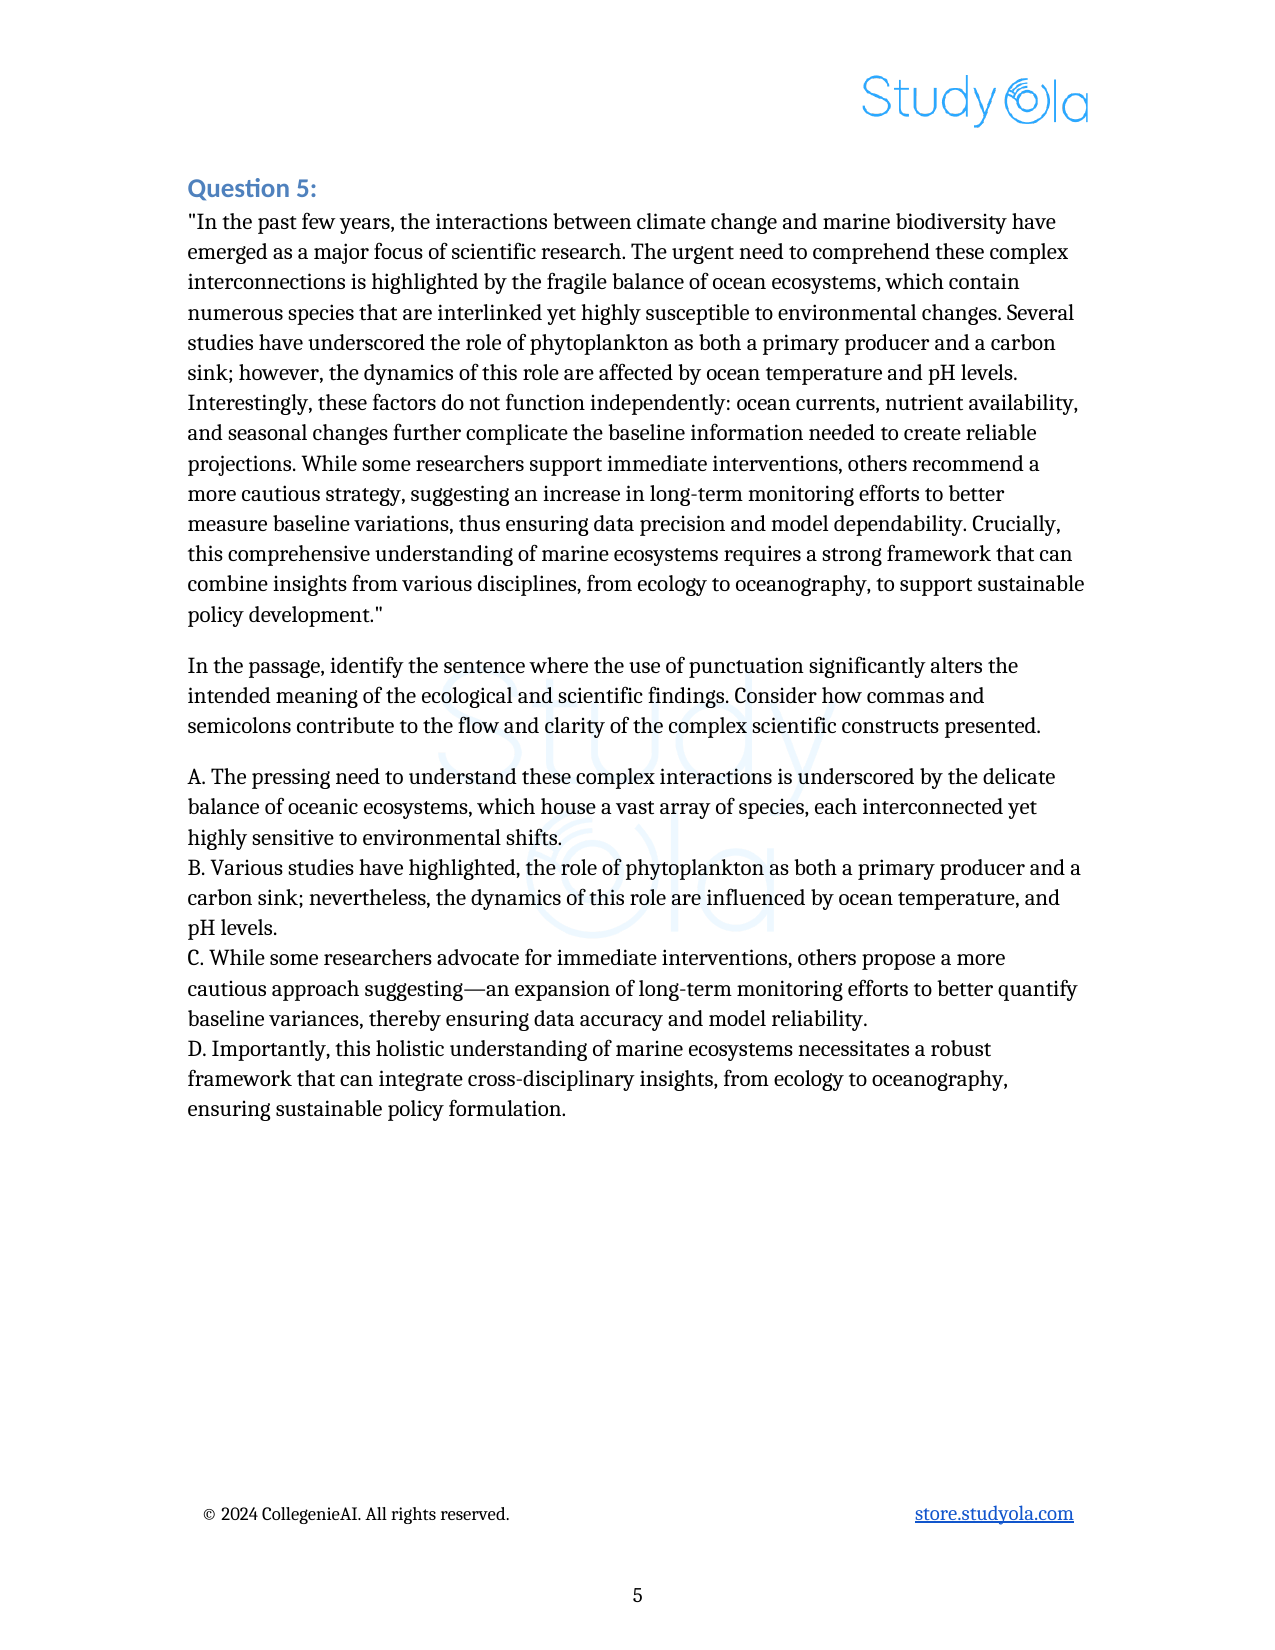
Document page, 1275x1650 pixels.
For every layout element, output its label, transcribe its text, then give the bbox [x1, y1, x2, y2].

text "In the past few years, the interactions between climate change and marine biodiversity have emerged as a major focus of scientific research. The urgent need to comprehend these complex interconnections is highlighted by the fragile balance of ocean ecosystems, which contain numerous species that are interlinked yet highly susceptible to environmental changes. Several studies have underscored the role of phytoplankton as both a primary producer and a carbon sink; however, the dynamics of this role are affected by ocean temperature and pH levels. Interestingly, these factors do not function independently: ocean currents, nutrient availability, and seasonal changes further complicate the baseline information needed to create reliable projections. While some researchers support immediate interventions, others recommend a more cautious strategy, suggesting an increase in long-term monitoring efforts to better measure baseline variations, thus ensuring data precision and model dependability. Crucially, this comprehensive understanding of marine ecosystems requires a strong framework that can combine insights from various disciplines, from ecology to oceanography, to support sustainable policy development." [187, 209, 1087, 628]
text In the passage, identify the sentence where the use of punctuation significantly alters the intended meaning of the ecological and scientific findings. Consider how commas and semicolons contribute to the flow and clarity of the complex scientific constructs presented. [187, 652, 1087, 739]
text A. The pressing need to understand these complex interactions is underscored by the delicate balance of oceanic ecosystems, which house a vast array of species, each interconnected yet highly sensitive to environmental shifts. B. Various studies have highlighted, the role of phytoplankton as both a primary producer and a carbon sink; nevertheless, the dynamics of this role are influenced by ocean temperature, and pH levels. C. While some researchers advocate for immediate interventions, others propose a more cautious approach suggesting—an expansion of long-term monitoring efforts to better quantify baseline variances, thereby ensuring data accuracy and model reliability. D. Importantly, this holistic understanding of marine ecosystems necessitates a robust framework that can integrate cross-disciplinary insights, from ecology to oceanography, ensuring sustainable policy formulation. [187, 764, 1087, 1123]
picture [862, 75, 1088, 128]
picture [187, 163, 1088, 1437]
subtitle Question 5: [187, 171, 1087, 204]
